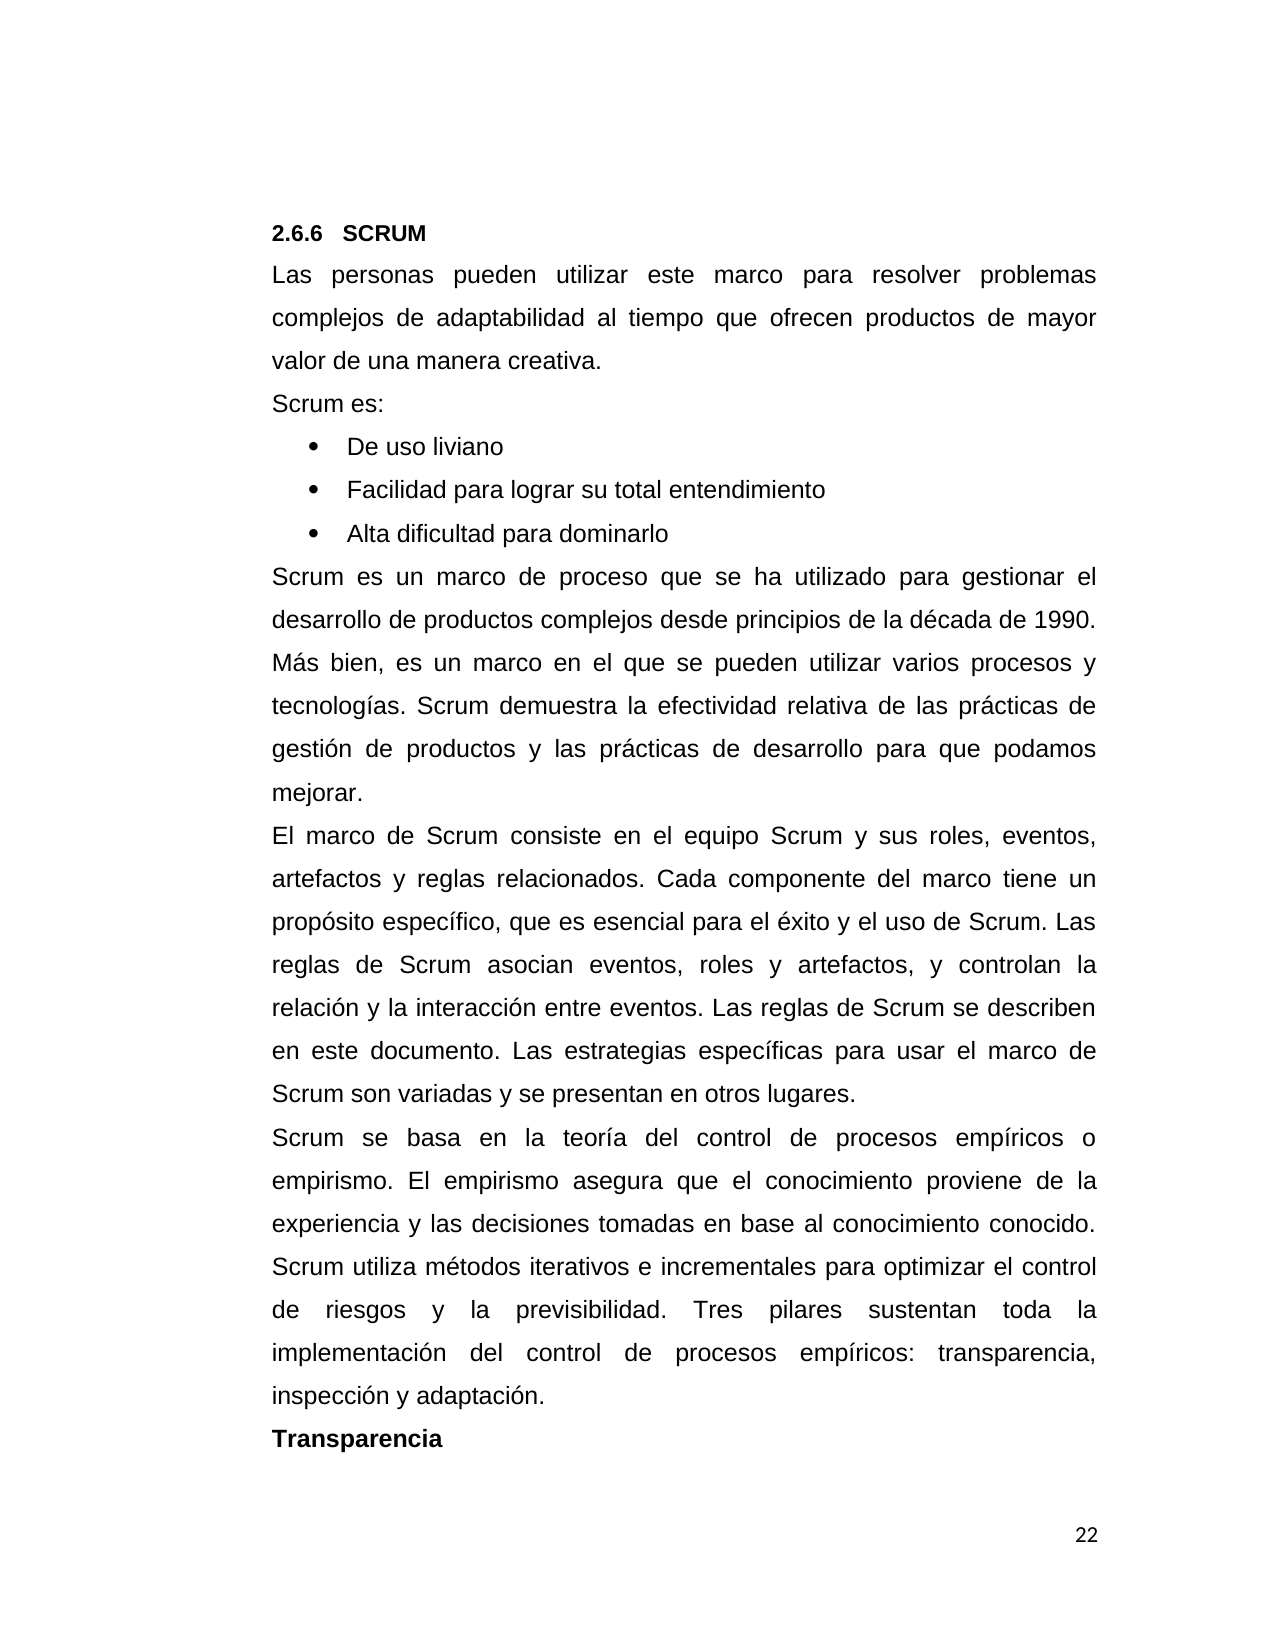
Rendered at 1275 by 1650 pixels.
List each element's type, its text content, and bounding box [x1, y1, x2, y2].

subtitle SCRUM [272, 220, 1098, 247]
list Transparencia [272, 1424, 1098, 1453]
list Las personas pueden utilizar este marco para resolver problemas complejos de adaptabilidad al tiempo que ofrecen productos de mayor valor de una manera creativa. [272, 260, 1098, 375]
list Facilidad para lograr su total entendimiento [309, 476, 1098, 504]
list Scrum es: [272, 389, 1098, 418]
list Scrum es un marco de proceso que se ha utilizado para gestionar el desarrollo de productos complejos desde principios de la década de 1990. Más bien, es un marco en el que se pueden utilizar varios procesos y tecnologías. Scrum demuestra la efectividad relativa de las prácticas de gestión de productos y las prácticas de desarrollo para que podamos mejorar. [272, 562, 1098, 806]
list Alta dificultad para dominarlo [309, 519, 1098, 548]
list De uso liviano [309, 432, 1098, 461]
list Scrum se basa en la teoría del control de procesos empíricos o empirismo. El empirismo asegura que el conocimiento proviene de la experiencia y las decisiones tomadas en base al conocimiento conocido. Scrum utiliza métodos iterativos e incrementales para optimizar el control de riesgos y la previsibilidad. Tres pilares sustentan toda la implementación del control de procesos empíricos: transparencia, inspección y adaptación. [272, 1123, 1098, 1410]
list El marco de Scrum consiste en el equipo Scrum y sus roles, eventos, artefactos y reglas relacionados. Cada componente del marco tiene un propósito específico, que es esencial para el éxito y el uso de Scrum. Las reglas de Scrum asocian eventos, roles y artefactos, y controlan la relación y la interacción entre eventos. Las reglas de Scrum se describen en este documento. Las estrategias específicas para usar el marco de Scrum son variadas y se presentan en otros lugares. [272, 821, 1098, 1108]
